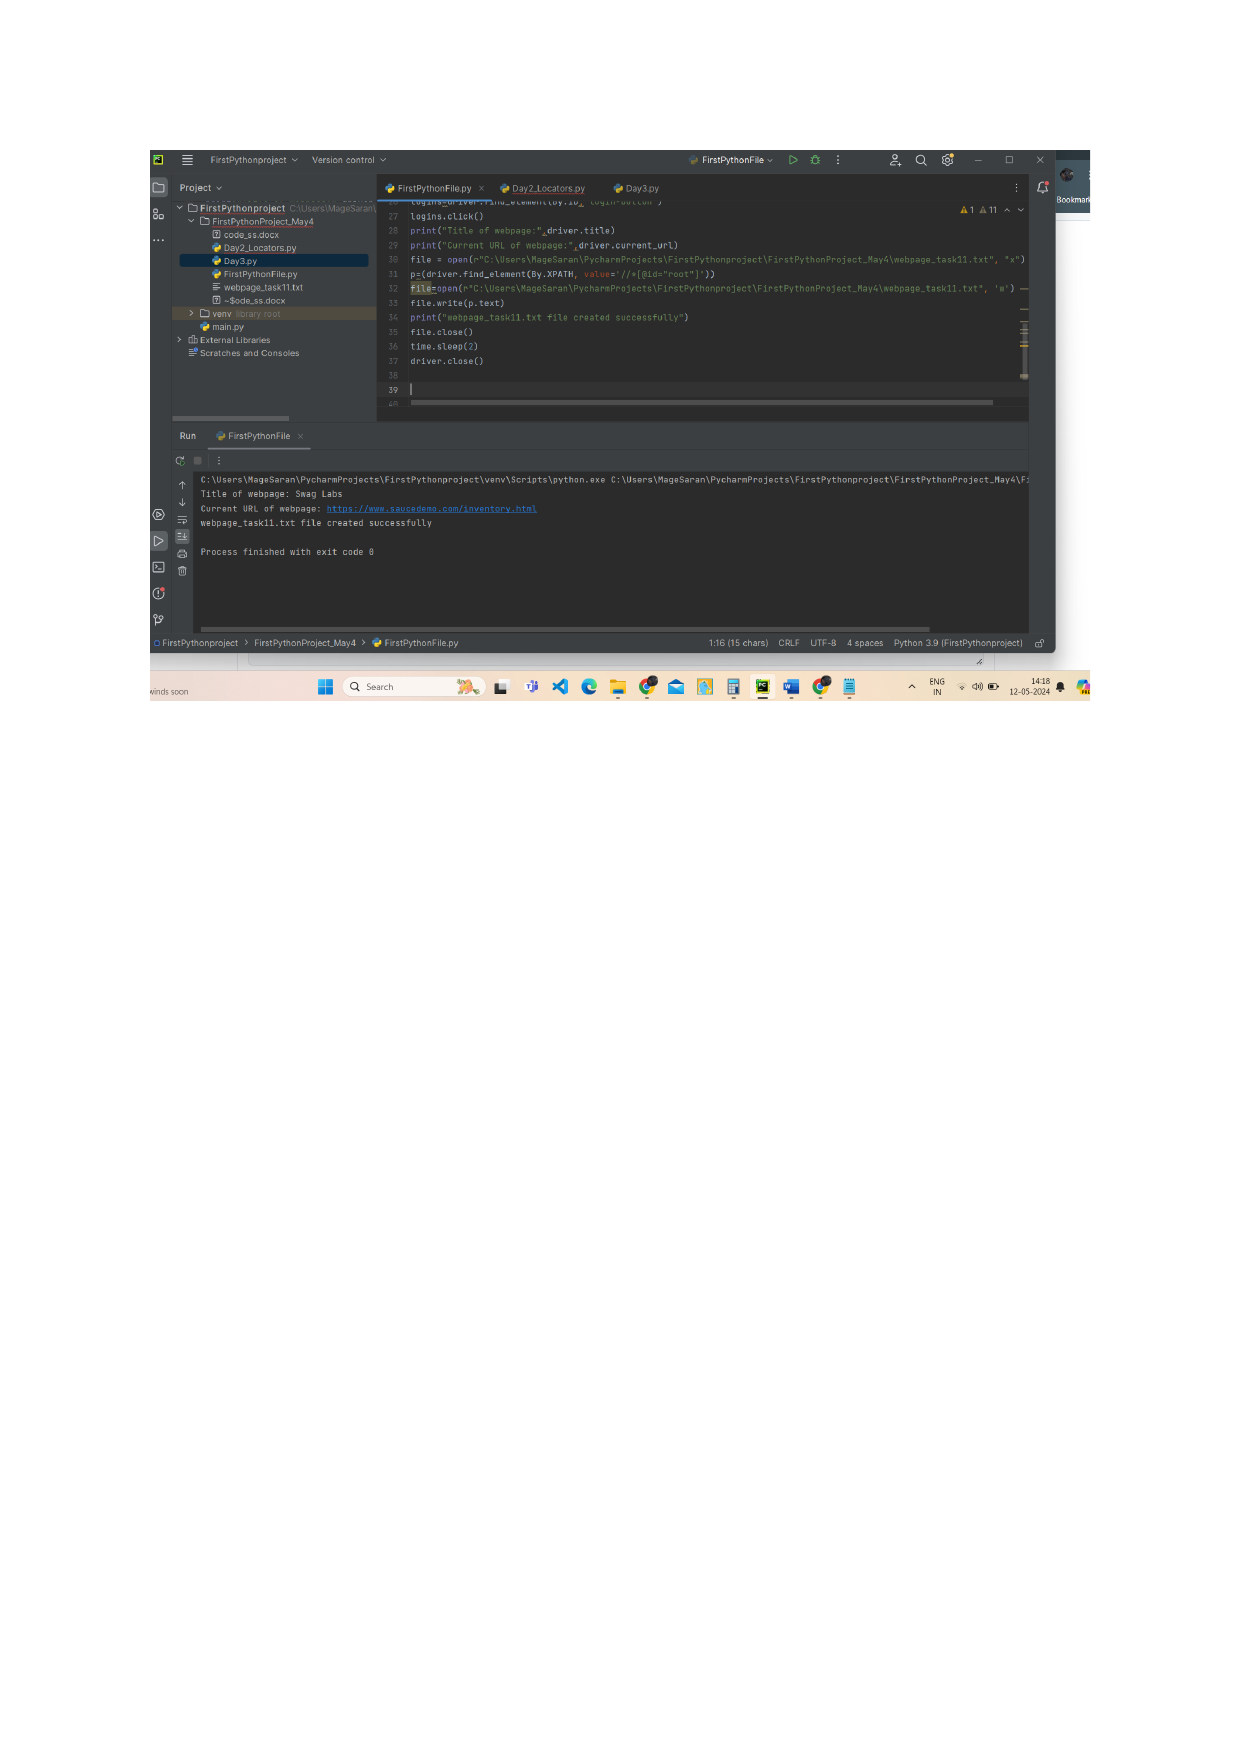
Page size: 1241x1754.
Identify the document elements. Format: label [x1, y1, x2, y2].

picture [150, 150, 1091, 701]
